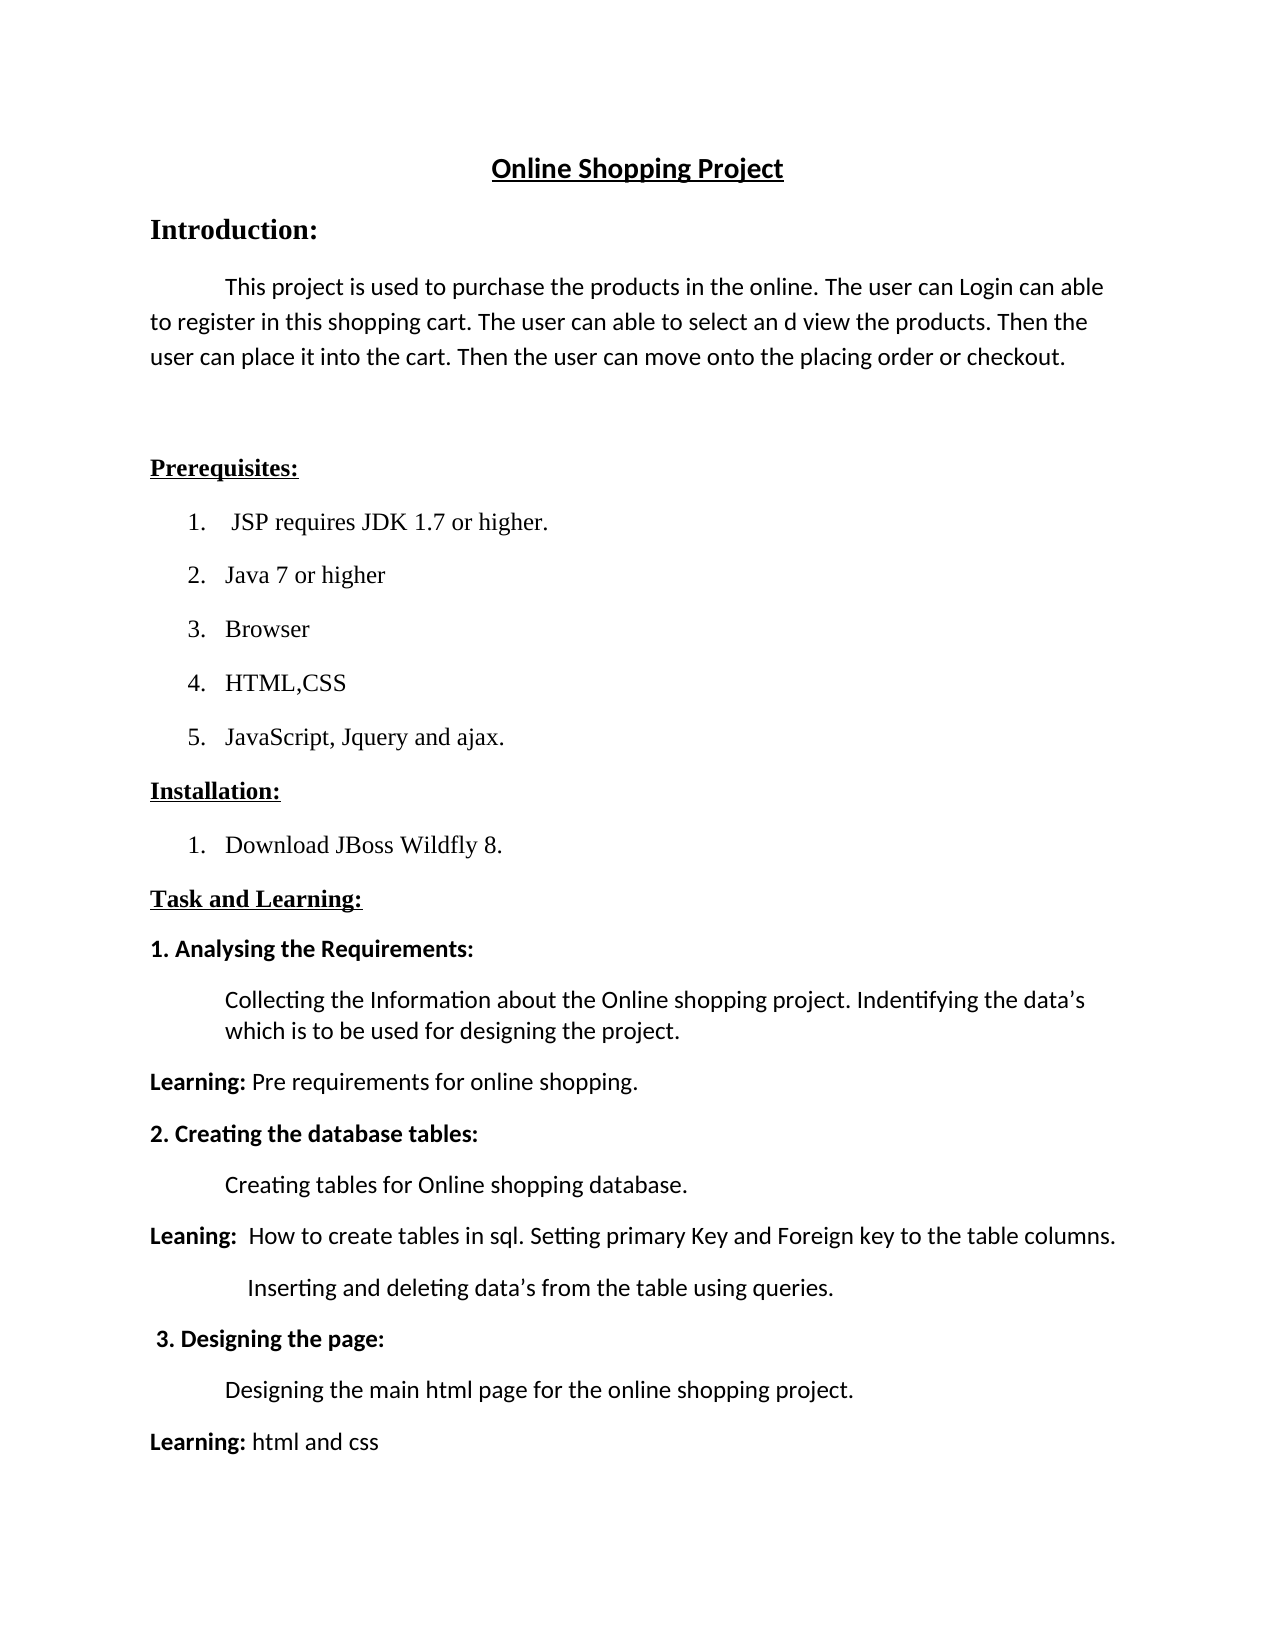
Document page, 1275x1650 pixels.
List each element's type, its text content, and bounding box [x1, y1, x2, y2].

text This project is used to purchase the products in the online. The user can Login can able to register in this shopping cart. The user can able to select an d view the products. Then the user can place it into the cart. Then the user can move onto the placing order or checkout. [150, 271, 1125, 372]
text 3. Designing the page: [150, 1323, 1125, 1354]
text Online Shopping Project [150, 150, 1125, 186]
text Learning: html and css [150, 1426, 1125, 1456]
text Learning: Pre requirements for online shopping. [150, 1066, 1125, 1097]
text 2. Creating the database tables: [150, 1118, 1125, 1148]
text Designing the main html page for the online shopping project. [150, 1374, 1125, 1405]
list JavaScript, Jquery and ajax. [187, 722, 1125, 751]
text Prerequisites: [150, 453, 1125, 482]
text Creating tables for Online shopping database. [150, 1169, 1125, 1200]
list JSP requires JDK 1.7 or higher. [187, 507, 1125, 535]
list HTML,CSS [187, 668, 1125, 697]
list Browser [187, 614, 1125, 643]
text Collecting the Information about the Online shopping project. Indentifying the data’s which is to be used for designing the project. [225, 984, 1125, 1046]
list Download JBoss Wildfly 8. [187, 830, 1125, 858]
text Installation: [150, 776, 1125, 805]
text Inserting and deleting data’s from the table using queries. [150, 1272, 1125, 1302]
text Leaning: How to create tables in sql. Setting primary Key and Foreign key to the table columns. [150, 1221, 1125, 1251]
list Java 7 or higher [187, 561, 1125, 589]
text Introduction: [150, 212, 1125, 245]
text Task and Learning: [150, 884, 1125, 912]
text 1. Analysing the Requirements: [150, 933, 1125, 964]
